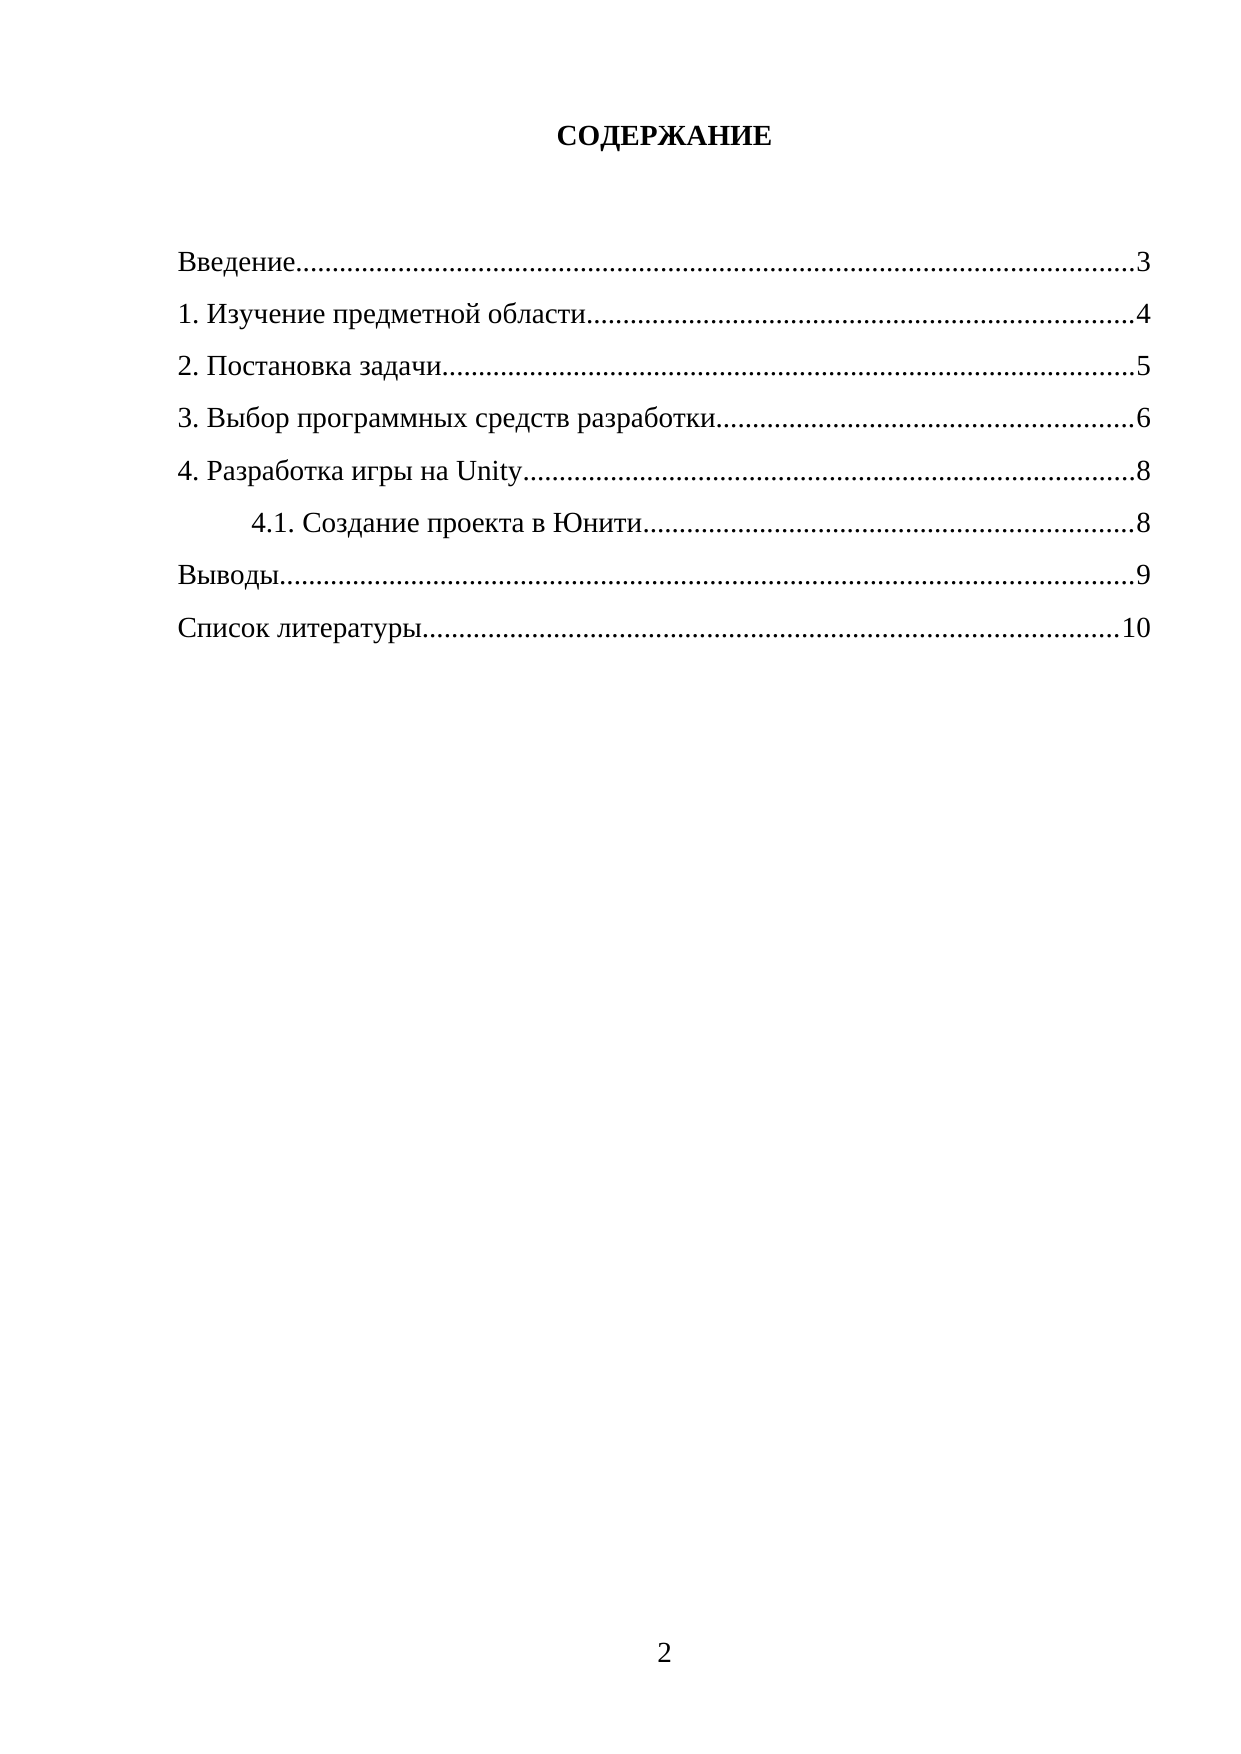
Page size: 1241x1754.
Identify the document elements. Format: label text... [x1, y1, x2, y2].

text Выводы 9 [177, 557, 1152, 591]
text Список литературы 10 [177, 610, 1152, 643]
text СОДЕРЖАНИЕ [177, 118, 1152, 152]
text Введение 3 [177, 244, 1152, 277]
text 4. Разработка игры на Unity 8 [177, 453, 1152, 486]
text 4.1. Создание проекта в Юнити 8 [177, 505, 1152, 539]
text 2. Постановка задачи 5 [177, 348, 1152, 382]
text 3. Выбор программных средств разработки 6 [177, 401, 1152, 434]
text 1. Изучение предметной области 4 [177, 296, 1152, 329]
